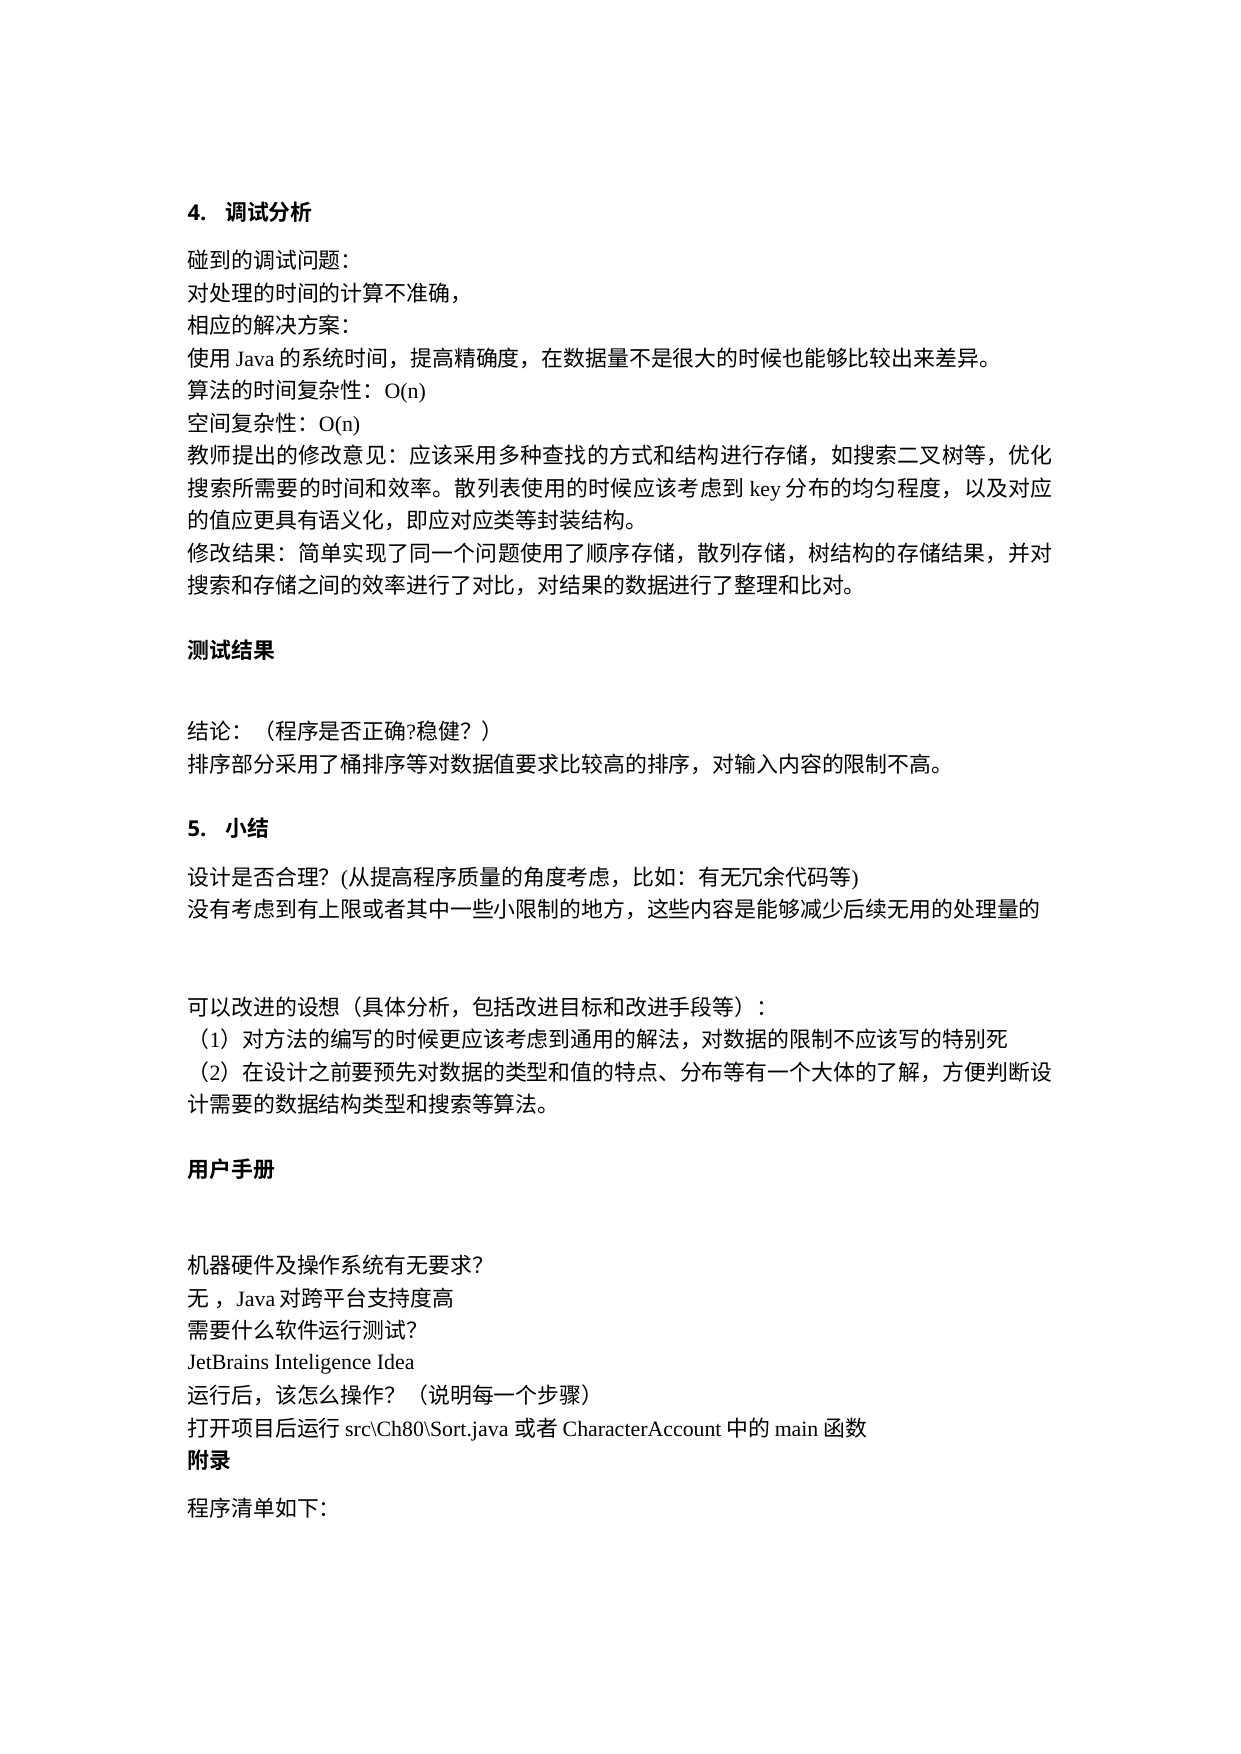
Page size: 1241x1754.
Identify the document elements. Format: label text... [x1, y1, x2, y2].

text 使用Java的系统时间，提高精确度，在数据量不是很大的时候也能够比较出来差异。 [187, 340, 1053, 373]
text 空间复杂性：O(n) [187, 405, 1053, 438]
list 调试分析 [187, 194, 1053, 227]
text 可以改进的设想（具体分析，包括改进目标和改进手段等）： [187, 989, 1053, 1022]
text 用户手册 [187, 1152, 1053, 1184]
text （1）对方法的编写的时候更应该考虑到通用的解法，对数据的限制不应该写的特别死 [187, 1022, 1053, 1054]
text 打开项目后运行src\Ch80\Sort.java 或者 CharacterAccount中的 main 函数 [187, 1410, 1053, 1443]
text 教师提出的修改意见：应该采用多种查找的方式和结构进行存储，如搜索二叉树等，优化搜索所需要的时间和效率。散列表使用的时候应该考虑到key分布的均匀程度，以及对应的值应更具有语义化，即应对应类等封装结构。 [187, 438, 1053, 535]
text 算法的时间复杂性：O(n) [187, 373, 1053, 405]
text 程序清单如下： [187, 1491, 1053, 1523]
text 运行后，该怎么操作？（说明每一个步骤） [187, 1378, 1053, 1410]
text （2）在设计之前要预先对数据的类型和值的特点、分布等有一个大体的了解，方便判断设计需要的数据结构类型和搜索等算法。 [187, 1054, 1053, 1119]
text 机器硬件及操作系统有无要求？ [187, 1248, 1053, 1280]
list 小结 [187, 811, 1053, 844]
text 需要什么软件运行测试？ [187, 1313, 1053, 1345]
text 测试结果 [187, 633, 1053, 665]
text 碰到的调试问题： [187, 243, 1053, 275]
text 修改结果：简单实现了同一个问题使用了顺序存储，散列存储，树结构的存储结果，并对搜索和存储之间的效率进行了对比，对结果的数据进行了整理和比对。 [187, 535, 1053, 600]
text 结论：（程序是否正确?稳健？） [187, 714, 1053, 746]
text JetBrains Inteligence Idea [187, 1345, 1053, 1378]
text 相应的解决方案： [187, 308, 1053, 340]
text 设计是否合理？(从提高程序质量的角度考虑，比如：有无冗余代码等) [187, 859, 1053, 892]
text 附录 [187, 1443, 1053, 1475]
text 无 ，Java对跨平台支持度高 [187, 1280, 1053, 1313]
text 对处理的时间的计算不准确， [187, 275, 1053, 308]
text 排序部分采用了桶排序等对数据值要求比较高的排序，对输入内容的限制不高。 [187, 746, 1053, 779]
text 没有考虑到有上限或者其中一些小限制的地方，这些内容是能够减少后续无用的处理量的 [187, 892, 1053, 924]
